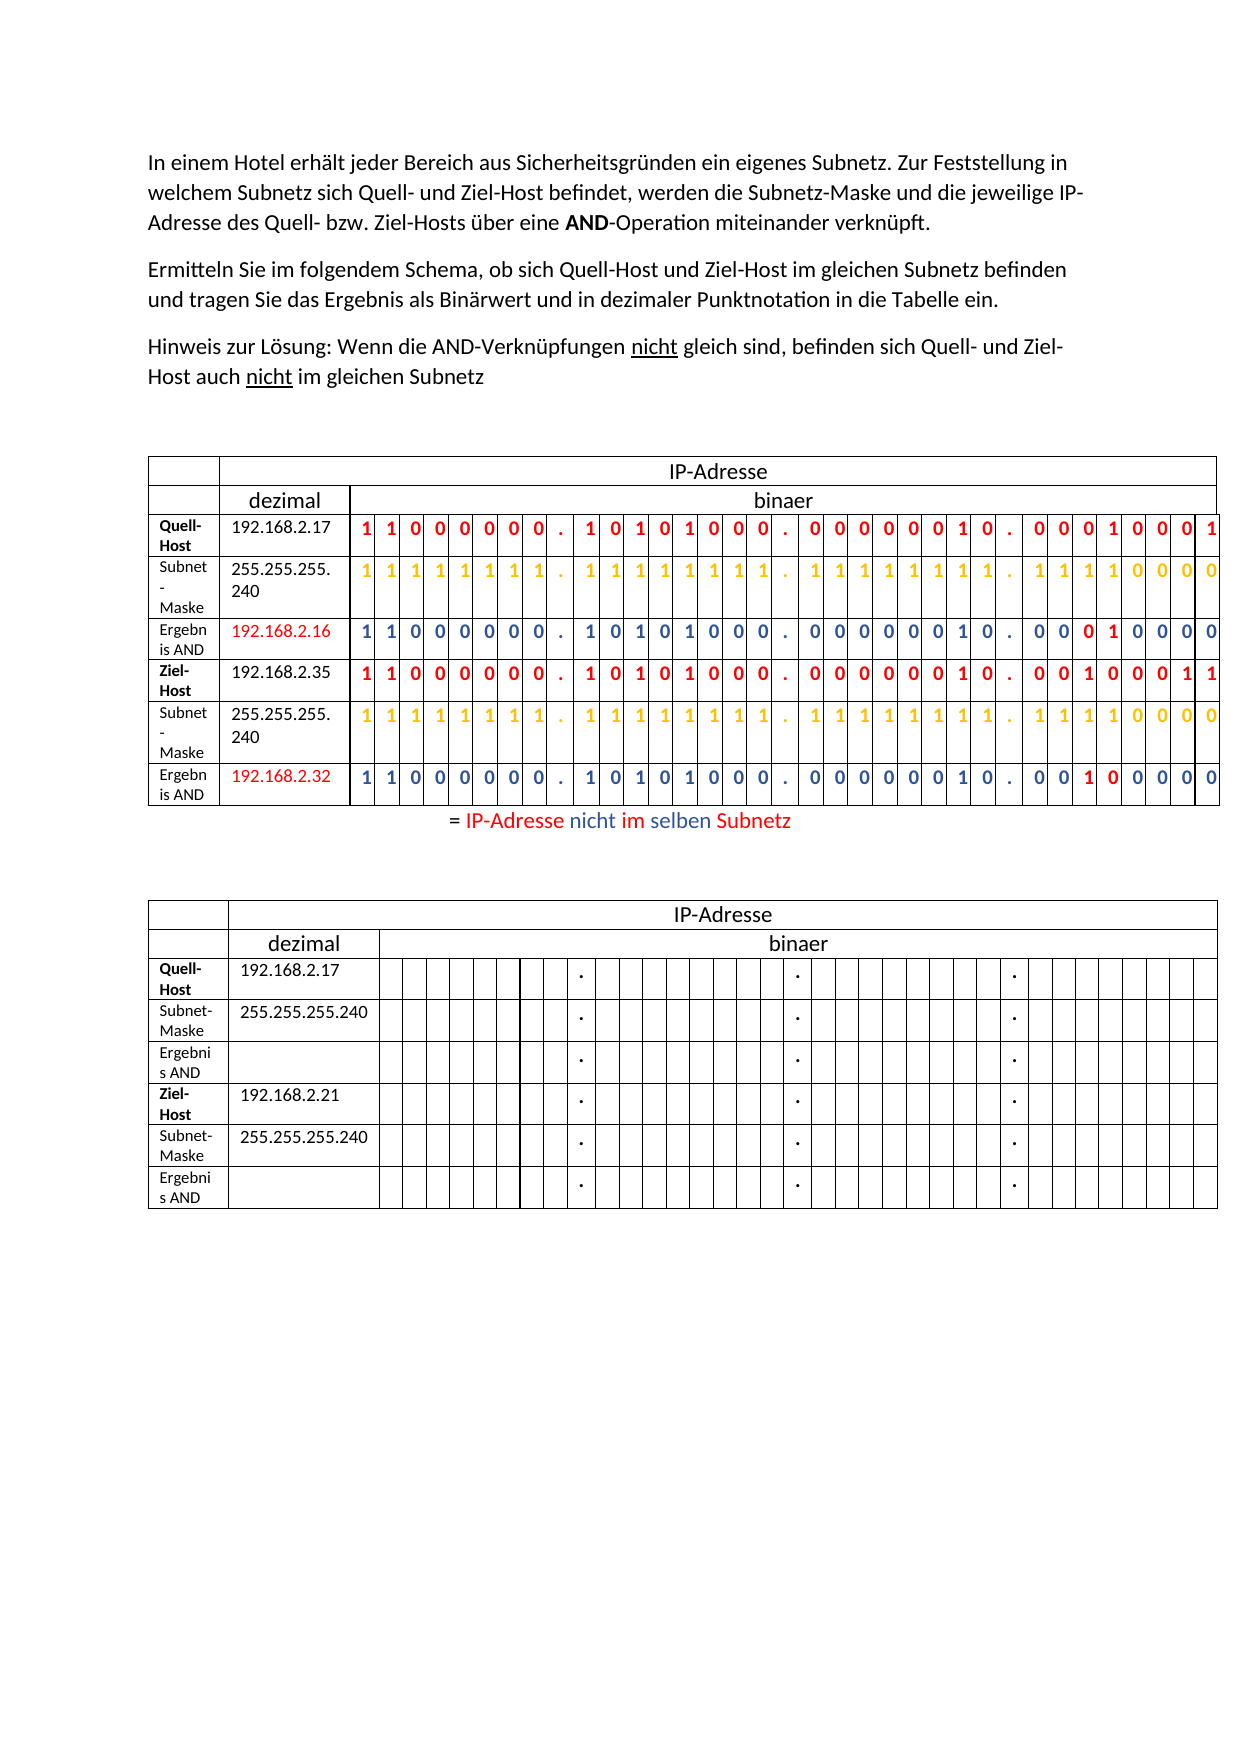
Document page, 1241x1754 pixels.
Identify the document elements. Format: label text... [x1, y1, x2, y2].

table_cell Ziel-Host [149, 660, 219, 701]
table_cell [1053, 1042, 1075, 1083]
table_cell [403, 1000, 426, 1041]
table_cell 0 [1097, 764, 1121, 805]
table_cell 1 [848, 557, 872, 618]
table_cell [403, 1167, 426, 1208]
table_cell dezimal [220, 486, 349, 514]
table_cell [620, 959, 642, 999]
table_cell 0 [723, 764, 746, 805]
table_cell [883, 1000, 906, 1041]
table_cell 1 [375, 515, 399, 556]
table_cell [1147, 1000, 1169, 1041]
table_cell 0 [400, 619, 423, 659]
table_cell [836, 1000, 858, 1041]
table_cell [643, 1042, 666, 1083]
table_cell 0 [848, 764, 872, 805]
table_cell [497, 1042, 519, 1083]
table_cell [761, 959, 783, 999]
table_cell . [1001, 1125, 1028, 1166]
table_cell [521, 1000, 543, 1041]
table_cell [1194, 1167, 1217, 1208]
table_cell 1 [375, 660, 399, 701]
table_cell . [1001, 1042, 1028, 1083]
table_cell [149, 486, 219, 514]
table_cell [544, 1125, 567, 1166]
table_cell [1194, 959, 1217, 999]
table_cell [1123, 959, 1146, 999]
table_cell [737, 1084, 760, 1124]
table_cell 0 [523, 515, 546, 556]
table_cell [667, 1167, 689, 1208]
table_cell 1 [1023, 557, 1047, 618]
table_cell [474, 1042, 496, 1083]
text In einem Hotel erhält jeder Bereich aus Sicherheitsgründen ein eigenes Subnetz. Zur Feststellung in welchem Subnetz sich Quell- und Ziel-Host befindet, werden die Subnetz-Maske und die jeweilige IP-Adresse des Quell- bzw. Ziel-Hosts über eine AND-Operation miteinander verknüpft. [148, 148, 1093, 236]
table_cell [930, 1000, 953, 1041]
table_cell [977, 959, 1000, 999]
table_cell [1099, 1167, 1122, 1208]
table_cell 0 [698, 764, 722, 805]
table_cell 0 [971, 660, 995, 701]
table_cell [427, 1084, 449, 1124]
table_cell 1 [624, 515, 648, 556]
table_cell 1 [375, 764, 399, 805]
table_cell [403, 1042, 426, 1083]
table_cell . [784, 1084, 811, 1124]
table_cell [474, 1125, 496, 1166]
table_cell [596, 1000, 619, 1041]
table_cell . [772, 515, 798, 556]
table_cell 0 [824, 764, 847, 805]
table_cell 0 [1146, 660, 1170, 701]
table_cell 1 [351, 764, 374, 805]
table_cell [859, 1167, 882, 1208]
table_cell 1 [673, 764, 697, 805]
table_cell 0 [1122, 660, 1145, 701]
table_cell [403, 959, 426, 999]
table_cell 0 [1122, 764, 1145, 805]
table_cell [714, 1042, 736, 1083]
table_cell [1029, 1125, 1052, 1166]
table_cell [1194, 1084, 1217, 1124]
table_cell 0 [898, 764, 921, 805]
table_cell [1029, 1000, 1052, 1041]
table_cell [690, 1125, 713, 1166]
table_cell [596, 1042, 619, 1083]
table_cell [954, 1125, 976, 1166]
table_cell 0 [922, 660, 946, 701]
table_cell . [996, 515, 1022, 556]
table_cell . [784, 1125, 811, 1166]
table_cell [761, 1084, 783, 1124]
table_cell [761, 1125, 783, 1166]
table_cell Quell-Host [149, 959, 228, 999]
table_cell . [568, 1084, 595, 1124]
table_cell 192.168.2.17 [220, 515, 349, 556]
table_cell [450, 959, 473, 999]
table_cell [859, 1000, 882, 1041]
table_cell [1099, 1084, 1122, 1124]
table_cell [380, 1084, 402, 1124]
table_cell 0 [1146, 619, 1170, 659]
table_cell 1 [624, 764, 648, 805]
table_cell 1 [898, 557, 921, 618]
table_cell [1053, 1000, 1075, 1041]
table_cell 1 [922, 557, 946, 618]
table_cell 1 [747, 557, 771, 618]
table_cell . [1001, 1167, 1028, 1208]
table_cell [667, 1125, 689, 1166]
table_cell [521, 959, 543, 999]
table_cell 0 [400, 764, 423, 805]
table_cell 1 [351, 660, 374, 701]
table_cell [954, 1084, 976, 1124]
table_cell [690, 1167, 713, 1208]
table_cell 1 [1097, 619, 1121, 659]
table_cell 1 [723, 702, 746, 763]
table_cell [883, 1042, 906, 1083]
table_cell 0 [1146, 515, 1170, 556]
table_cell 0 [1146, 764, 1170, 805]
table_cell 0 [1023, 515, 1047, 556]
table_cell [859, 1042, 882, 1083]
table_cell [812, 959, 835, 999]
table_cell 0 [473, 660, 497, 701]
table_cell 192.168.2.16 [220, 619, 349, 659]
table_cell 0 [400, 660, 423, 701]
table_cell 0 [600, 764, 623, 805]
table_cell [690, 959, 713, 999]
table_cell 1 [1048, 557, 1072, 618]
table_cell . [1001, 1084, 1028, 1124]
table_cell 1 [449, 702, 472, 763]
table_cell 255.255.255.240 [229, 1000, 379, 1041]
table_cell [450, 1000, 473, 1041]
table_cell 255.255.255.240 [229, 1125, 379, 1166]
table_cell 0 [698, 515, 722, 556]
table_cell 0 [799, 619, 823, 659]
table_cell [643, 959, 666, 999]
table_cell 1 [1073, 764, 1096, 805]
table_cell [620, 1167, 642, 1208]
table_cell 0 [1048, 660, 1072, 701]
table_cell 0 [922, 515, 946, 556]
table_cell 0 [747, 764, 771, 805]
table_cell 192.168.2.35 [220, 660, 349, 701]
table_cell [596, 1084, 619, 1124]
table_cell 0 [473, 764, 497, 805]
table_cell [380, 959, 402, 999]
table_cell . [784, 959, 811, 999]
table_cell [380, 1167, 402, 1208]
table_cell [380, 1042, 402, 1083]
table_cell [620, 1042, 642, 1083]
table_cell 0 [723, 619, 746, 659]
table_cell 0 [848, 619, 872, 659]
table_cell 1 [424, 557, 448, 618]
text = IP-Adresse nicht im selben Subnetz [148, 806, 1093, 834]
table_cell . [784, 1042, 811, 1083]
table_cell 1 [649, 557, 672, 618]
table_cell 1 [649, 702, 672, 763]
table_cell [1194, 1125, 1217, 1166]
table_cell 0 [873, 515, 897, 556]
table_cell [667, 959, 689, 999]
table_header [149, 457, 219, 485]
table_cell [497, 1167, 519, 1208]
table_cell 1 [498, 702, 522, 763]
table_cell [954, 1167, 976, 1208]
table_cell 1 [375, 557, 399, 618]
table_cell [954, 1000, 976, 1041]
table_cell [229, 1167, 379, 1208]
table_cell Subnet-Maske [149, 557, 219, 618]
table_cell 0 [1196, 702, 1219, 763]
table_cell [930, 1167, 953, 1208]
table_cell 0 [1048, 764, 1072, 805]
table_cell [930, 1084, 953, 1124]
table_cell . [996, 619, 1022, 659]
table_cell Ziel-Host [149, 1084, 228, 1124]
table_cell 0 [1073, 619, 1096, 659]
table_cell [521, 1167, 543, 1208]
table_cell [497, 1084, 519, 1124]
table_cell [859, 1125, 882, 1166]
table_cell 0 [747, 515, 771, 556]
table_cell [544, 1167, 567, 1208]
table_cell 1 [351, 619, 374, 659]
table_cell 1 [1023, 702, 1047, 763]
table_cell [1170, 1000, 1193, 1041]
table_cell 0 [1023, 619, 1047, 659]
table_cell [907, 959, 929, 999]
table_cell [643, 1167, 666, 1208]
table_cell [690, 1084, 713, 1124]
table_cell . [568, 959, 595, 999]
table_cell [427, 1167, 449, 1208]
table_cell [737, 959, 760, 999]
table_cell 0 [698, 660, 722, 701]
table_cell 1 [799, 557, 823, 618]
table_cell 1 [574, 557, 599, 618]
table_cell . [784, 1167, 811, 1208]
table_cell . [547, 702, 573, 763]
table_cell 1 [898, 702, 921, 763]
table_cell 0 [873, 619, 897, 659]
table_cell [620, 1084, 642, 1124]
table_cell 192.168.2.17 [229, 959, 379, 999]
table_cell [761, 1167, 783, 1208]
table_cell 0 [449, 619, 472, 659]
table_cell [497, 1000, 519, 1041]
text Ermitteln Sie im folgendem Schema, ob sich Quell-Host und Ziel-Host im gleichen Subnetz befinden und tragen Sie das Ergebnis als Binärwert und in dezimaler Punktnotation in die Tabelle ein. [148, 255, 1093, 313]
table_cell Quell-Host [149, 515, 219, 556]
table_cell [1147, 1042, 1169, 1083]
table_cell 1 [624, 702, 648, 763]
table_cell [1147, 1167, 1169, 1208]
table_cell [1147, 1125, 1169, 1166]
table_cell Subnet-Maske [149, 702, 219, 763]
table_cell [1194, 1000, 1217, 1041]
table_cell [497, 1125, 519, 1166]
table_cell [883, 1084, 906, 1124]
table_cell . [772, 702, 798, 763]
table_cell . [996, 764, 1022, 805]
table_cell 0 [1073, 515, 1096, 556]
table_cell [1076, 1084, 1098, 1124]
table_cell 0 [1171, 764, 1194, 805]
table_cell 1 [1097, 702, 1121, 763]
table_cell 1 [1171, 660, 1194, 701]
table_cell 0 [1171, 515, 1194, 556]
table_cell 1 [424, 702, 448, 763]
table_cell [690, 1042, 713, 1083]
table_cell Subnet-Maske [149, 1125, 228, 1166]
table_cell [544, 1042, 567, 1083]
table_cell [836, 1167, 858, 1208]
table_cell [907, 1000, 929, 1041]
table_cell 0 [1048, 619, 1072, 659]
table_cell 0 [600, 515, 623, 556]
table_cell [1147, 1084, 1169, 1124]
table_cell 0 [1023, 764, 1047, 805]
table_cell 0 [1146, 557, 1170, 618]
table_cell [1170, 1042, 1193, 1083]
table_cell [977, 1000, 1000, 1041]
table_cell [907, 1125, 929, 1166]
table_cell [596, 1167, 619, 1208]
table_cell [1029, 1167, 1052, 1208]
table_cell 1 [375, 702, 399, 763]
table_cell [977, 1125, 1000, 1166]
table_cell 0 [600, 660, 623, 701]
table_cell [977, 1084, 1000, 1124]
table_cell 1 [873, 557, 897, 618]
table_cell 0 [1171, 619, 1194, 659]
table_cell 1 [1196, 515, 1219, 556]
table_cell 1 [673, 660, 697, 701]
table_cell [1053, 1125, 1075, 1166]
table_cell [1123, 1000, 1146, 1041]
table_cell 1 [848, 702, 872, 763]
table_cell . [772, 619, 798, 659]
table_cell 1 [922, 702, 946, 763]
table_cell 0 [1196, 764, 1219, 805]
table_cell 1 [1097, 557, 1121, 618]
table_cell 1 [351, 557, 374, 618]
table_cell [1053, 1084, 1075, 1124]
table_cell [521, 1042, 543, 1083]
table_cell 0 [824, 619, 847, 659]
table_cell 0 [848, 660, 872, 701]
table_cell [714, 1125, 736, 1166]
table_cell [450, 1084, 473, 1124]
table_cell [737, 1000, 760, 1041]
table_cell . [547, 515, 573, 556]
table_cell [954, 1042, 976, 1083]
table_cell 1 [824, 702, 847, 763]
table_cell 1 [523, 702, 546, 763]
table_cell 0 [424, 515, 448, 556]
table_cell 0 [1196, 557, 1219, 618]
table_cell [836, 959, 858, 999]
table_cell 1 [1097, 515, 1121, 556]
text Hinweis zur Lösung: Wenn die AND-Verknüpfungen nicht gleich sind, befinden sich Quell- und Ziel-Host auch nicht im gleichen Subnetz [148, 332, 1093, 390]
table_cell [1029, 1084, 1052, 1124]
table_cell [1099, 959, 1122, 999]
table_cell [403, 1084, 426, 1124]
table_cell [714, 959, 736, 999]
table_cell [954, 959, 976, 999]
table_cell [1099, 1125, 1122, 1166]
table_cell . [996, 702, 1022, 763]
table_cell 1 [574, 702, 599, 763]
table_cell 0 [1048, 515, 1072, 556]
table_cell 0 [1122, 702, 1145, 763]
table_cell [1170, 959, 1193, 999]
table_cell [977, 1042, 1000, 1083]
table_cell [737, 1125, 760, 1166]
table_cell [620, 1000, 642, 1041]
table_cell 1 [351, 515, 374, 556]
table_cell [643, 1000, 666, 1041]
table_cell [883, 1167, 906, 1208]
table_cell [1147, 959, 1169, 999]
table_cell 1 [971, 702, 995, 763]
table_cell 1 [498, 557, 522, 618]
table_cell 1 [673, 702, 697, 763]
table_cell [521, 1125, 543, 1166]
table_cell . [996, 660, 1022, 701]
table_cell 0 [449, 515, 472, 556]
table_cell 0 [498, 764, 522, 805]
table_cell . [568, 1000, 595, 1041]
table_cell [714, 1084, 736, 1124]
table_cell [930, 959, 953, 999]
table_cell 1 [1073, 660, 1096, 701]
table_cell [667, 1084, 689, 1124]
table_cell [474, 1000, 496, 1041]
table_cell 0 [723, 660, 746, 701]
table_cell 0 [723, 515, 746, 556]
table_cell 0 [1171, 557, 1194, 618]
table_cell [1123, 1084, 1146, 1124]
table_cell 0 [1122, 515, 1145, 556]
table_cell [1029, 1042, 1052, 1083]
table_cell [1170, 1167, 1193, 1208]
table_cell [690, 1000, 713, 1041]
table_cell . [547, 619, 573, 659]
table_cell 1 [400, 557, 423, 618]
table_cell 1 [574, 515, 599, 556]
table_cell . [996, 557, 1022, 618]
table_cell . [1001, 1000, 1028, 1041]
table_cell [596, 1125, 619, 1166]
table_header IP-Adresse [220, 457, 1216, 485]
table_cell [1170, 1125, 1193, 1166]
table_cell [930, 1042, 953, 1083]
table_cell 1 [698, 557, 722, 618]
table_cell [149, 930, 228, 958]
table_cell 1 [698, 702, 722, 763]
table_cell [1053, 959, 1075, 999]
table_cell [1076, 1042, 1098, 1083]
table_cell [1029, 959, 1052, 999]
table_cell [812, 1042, 835, 1083]
table_cell 1 [624, 619, 648, 659]
table_cell [474, 1084, 496, 1124]
table_cell [714, 1167, 736, 1208]
table_cell 0 [424, 619, 448, 659]
table_cell [450, 1125, 473, 1166]
table_header [149, 901, 228, 928]
table_cell 0 [971, 764, 995, 805]
table_cell . [784, 1000, 811, 1041]
table_cell 0 [449, 660, 472, 701]
table_cell [761, 1042, 783, 1083]
table_cell [1076, 1125, 1098, 1166]
table_cell 1 [947, 619, 970, 659]
table_cell 1 [747, 702, 771, 763]
table_cell [667, 1000, 689, 1041]
table_cell 0 [898, 515, 921, 556]
table_cell 0 [649, 764, 672, 805]
table_cell 0 [600, 619, 623, 659]
table_cell 1 [473, 702, 497, 763]
table_cell [1123, 1125, 1146, 1166]
table_cell . [1001, 959, 1028, 999]
table_cell 1 [799, 702, 823, 763]
table_cell 1 [1196, 660, 1219, 701]
table_cell 1 [624, 557, 648, 618]
table_cell 1 [673, 557, 697, 618]
table_cell 1 [947, 557, 970, 618]
table_cell 255.255.255.240 [220, 557, 349, 618]
table_cell [643, 1084, 666, 1124]
table_cell 0 [473, 515, 497, 556]
table_cell Ergebnis AND [149, 764, 219, 805]
table_cell [859, 1084, 882, 1124]
table_cell 1 [449, 557, 472, 618]
table_cell [544, 1084, 567, 1124]
table_cell 1 [947, 660, 970, 701]
table_cell 0 [799, 515, 823, 556]
table_cell 1 [947, 702, 970, 763]
table_cell 1 [400, 702, 423, 763]
table_cell 1 [1073, 702, 1096, 763]
table_cell 0 [400, 515, 423, 556]
table_cell 1 [947, 764, 970, 805]
table_cell [1099, 1042, 1122, 1083]
table_cell 0 [971, 515, 995, 556]
table_cell [544, 1000, 567, 1041]
table_cell [1076, 1167, 1098, 1208]
table_cell Ergebnis AND [149, 1042, 228, 1083]
table_cell 0 [1122, 619, 1145, 659]
table_cell 1 [1073, 557, 1096, 618]
table_cell 0 [649, 515, 672, 556]
table_cell 1 [873, 702, 897, 763]
table_cell 1 [574, 660, 599, 701]
table_cell 0 [747, 660, 771, 701]
table_cell 1 [600, 702, 623, 763]
table_cell . [568, 1167, 595, 1208]
table_cell [643, 1125, 666, 1166]
table_cell Ergebnis AND [149, 1167, 228, 1208]
table_cell 192.168.2.21 [229, 1084, 379, 1124]
table_cell 0 [922, 764, 946, 805]
table_cell [380, 1125, 402, 1166]
table_cell [907, 1084, 929, 1124]
table_cell [883, 959, 906, 999]
table_cell 1 [673, 515, 697, 556]
table_cell [667, 1042, 689, 1083]
table_cell 1 [523, 557, 546, 618]
table_cell [977, 1167, 1000, 1208]
table_cell [1170, 1084, 1193, 1124]
table_cell [907, 1042, 929, 1083]
table_cell 0 [824, 515, 847, 556]
table_cell 0 [523, 764, 546, 805]
table_cell 0 [698, 619, 722, 659]
table_cell 1 [574, 764, 599, 805]
table_cell . [772, 557, 798, 618]
table_cell [427, 1125, 449, 1166]
table_header IP-Adresse [229, 901, 1217, 928]
table_cell Ergebnis AND [149, 619, 219, 659]
table_cell 0 [498, 619, 522, 659]
table_cell [620, 1125, 642, 1166]
table_cell [836, 1042, 858, 1083]
table_cell [761, 1000, 783, 1041]
table_cell 1 [600, 557, 623, 618]
table_cell [1099, 1000, 1122, 1041]
table_cell [812, 1084, 835, 1124]
table_cell [521, 1084, 543, 1124]
table_cell . [547, 557, 573, 618]
table_cell 0 [824, 660, 847, 701]
table_cell 192.168.2.32 [220, 764, 349, 805]
table_cell [497, 959, 519, 999]
table_cell . [547, 764, 573, 805]
table_cell . [547, 660, 573, 701]
table_cell [450, 1167, 473, 1208]
table_cell [930, 1125, 953, 1166]
table_cell 0 [747, 619, 771, 659]
table_cell [1076, 959, 1098, 999]
table_cell 0 [498, 515, 522, 556]
table_cell . [772, 660, 798, 701]
table_cell [1123, 1042, 1146, 1083]
table_cell 0 [1023, 660, 1047, 701]
table_cell 0 [473, 619, 497, 659]
table_cell 0 [898, 619, 921, 659]
table_cell 1 [473, 557, 497, 618]
table_cell [474, 1167, 496, 1208]
table_cell 0 [498, 660, 522, 701]
table_cell [836, 1084, 858, 1124]
table_cell [427, 1042, 449, 1083]
table_cell 0 [1146, 702, 1170, 763]
table_cell 0 [1122, 557, 1145, 618]
table_cell 0 [523, 619, 546, 659]
table_cell [907, 1167, 929, 1208]
table_cell 0 [1196, 619, 1219, 659]
table_cell [1053, 1167, 1075, 1208]
table_cell 0 [523, 660, 546, 701]
table_cell 0 [424, 660, 448, 701]
table_cell 0 [1097, 660, 1121, 701]
table_cell 1 [947, 515, 970, 556]
table_cell [883, 1125, 906, 1166]
table_cell [836, 1125, 858, 1166]
table_cell [544, 959, 567, 999]
table_cell [812, 1125, 835, 1166]
table_cell binaer [351, 486, 1216, 514]
table_cell 1 [824, 557, 847, 618]
table_cell [427, 959, 449, 999]
table_cell [859, 959, 882, 999]
table_cell [737, 1167, 760, 1208]
table_cell 0 [449, 764, 472, 805]
table_cell 255.255.255.240 [220, 702, 349, 763]
table_cell [450, 1042, 473, 1083]
table_cell . [568, 1125, 595, 1166]
table_cell . [772, 764, 798, 805]
table_cell 0 [424, 764, 448, 805]
table_cell [403, 1125, 426, 1166]
table_cell 1 [673, 619, 697, 659]
table_cell 1 [1048, 702, 1072, 763]
table_cell binaer [380, 930, 1217, 958]
table_cell 1 [574, 619, 599, 659]
table_cell [380, 1000, 402, 1041]
table_cell [1076, 1000, 1098, 1041]
table_cell [1123, 1167, 1146, 1208]
table_cell . [568, 1042, 595, 1083]
table_cell [1194, 1042, 1217, 1083]
table_cell 0 [898, 660, 921, 701]
table_cell dezimal [229, 930, 379, 958]
table_cell 0 [1171, 702, 1194, 763]
table_cell [737, 1042, 760, 1083]
table_cell 0 [649, 619, 672, 659]
table_cell 0 [873, 660, 897, 701]
table_cell [714, 1000, 736, 1041]
table_cell 0 [922, 619, 946, 659]
table_cell 1 [375, 619, 399, 659]
table_cell 1 [351, 702, 374, 763]
table_cell 0 [799, 764, 823, 805]
table_cell [596, 959, 619, 999]
table_cell [474, 959, 496, 999]
table_cell 1 [971, 557, 995, 618]
table_cell 1 [723, 557, 746, 618]
table_cell 1 [624, 660, 648, 701]
table_cell Subnet-Maske [149, 1000, 228, 1041]
table_cell 0 [848, 515, 872, 556]
table_cell [812, 1167, 835, 1208]
table_cell 0 [649, 660, 672, 701]
table_cell 0 [971, 619, 995, 659]
table_cell [812, 1000, 835, 1041]
table_cell [427, 1000, 449, 1041]
table_cell [229, 1042, 379, 1083]
table_cell 0 [873, 764, 897, 805]
table_cell 0 [799, 660, 823, 701]
